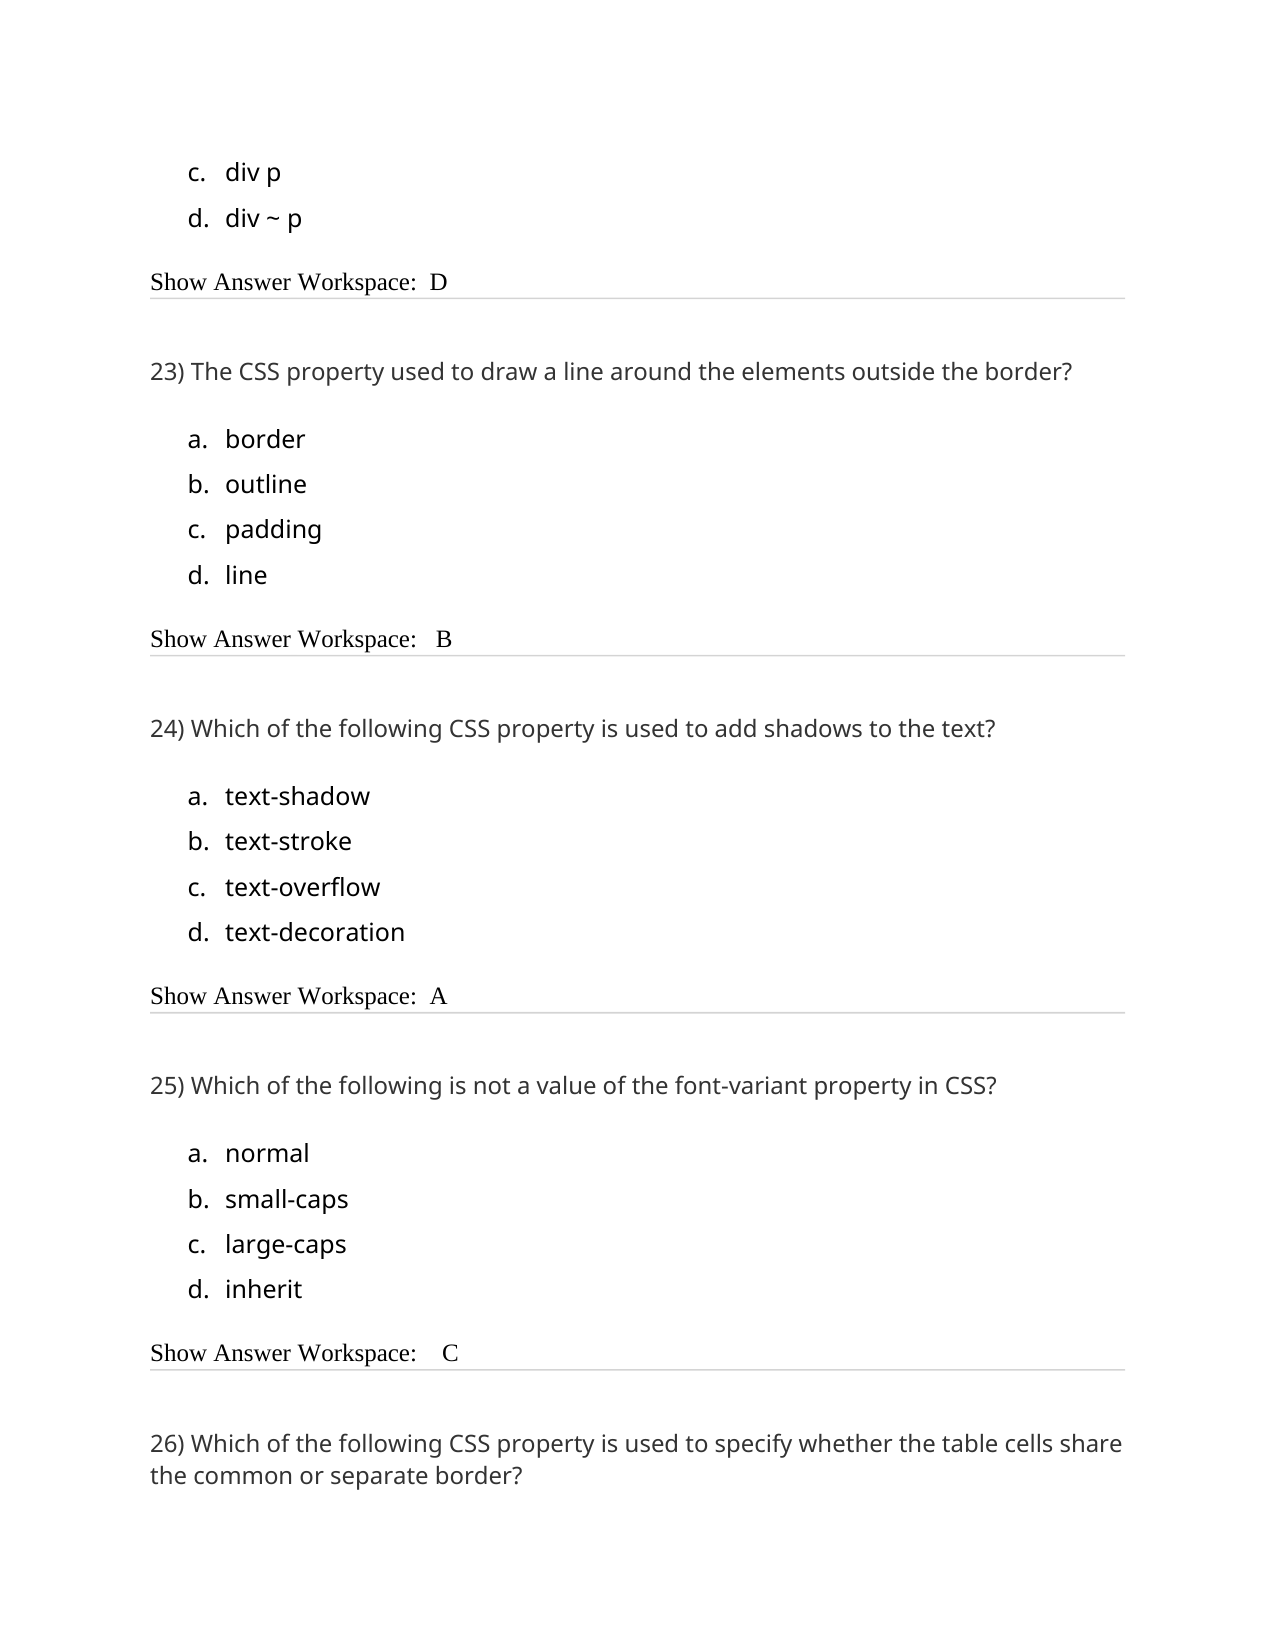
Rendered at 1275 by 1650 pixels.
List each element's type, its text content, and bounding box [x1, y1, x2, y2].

text 25) Which of the following is not a value of the font-variant property in CSS? [150, 1069, 1125, 1102]
text Show Answer Workspace: B [297, 621, 1125, 654]
text Show Answer Workspace: A [150, 978, 291, 1011]
list small-caps [187, 1176, 1125, 1215]
text 24) Which of the following CSS property is used to add shadows to the text? [150, 712, 1125, 744]
list line [187, 552, 1125, 592]
text 23) The CSS property used to draw a line around the elements outside the border? [150, 355, 1125, 387]
list padding [187, 507, 1125, 546]
text Show Answer Workspace: B [150, 621, 291, 654]
list inherit [187, 1267, 1125, 1306]
list normal [187, 1131, 1125, 1170]
list text-decoration [187, 910, 1125, 949]
list large-caps [187, 1222, 1125, 1261]
list outline [187, 462, 1125, 501]
text Show Answer Workspace: C [150, 1335, 291, 1369]
text Show Answer Workspace: A [297, 978, 1125, 1011]
list text-stroke [187, 819, 1125, 858]
text 26) Which of the following CSS property is used to specify whether the table cells share the common or separate border? [150, 1426, 1125, 1492]
list text-overflow [187, 864, 1125, 903]
text Show Answer Workspace: D [150, 263, 1125, 297]
list div ~ p [187, 195, 1125, 234]
list div p [187, 150, 1125, 189]
list text-shadow [187, 774, 1125, 813]
text Show Answer Workspace: C [297, 1335, 1125, 1369]
list border [187, 417, 1125, 456]
